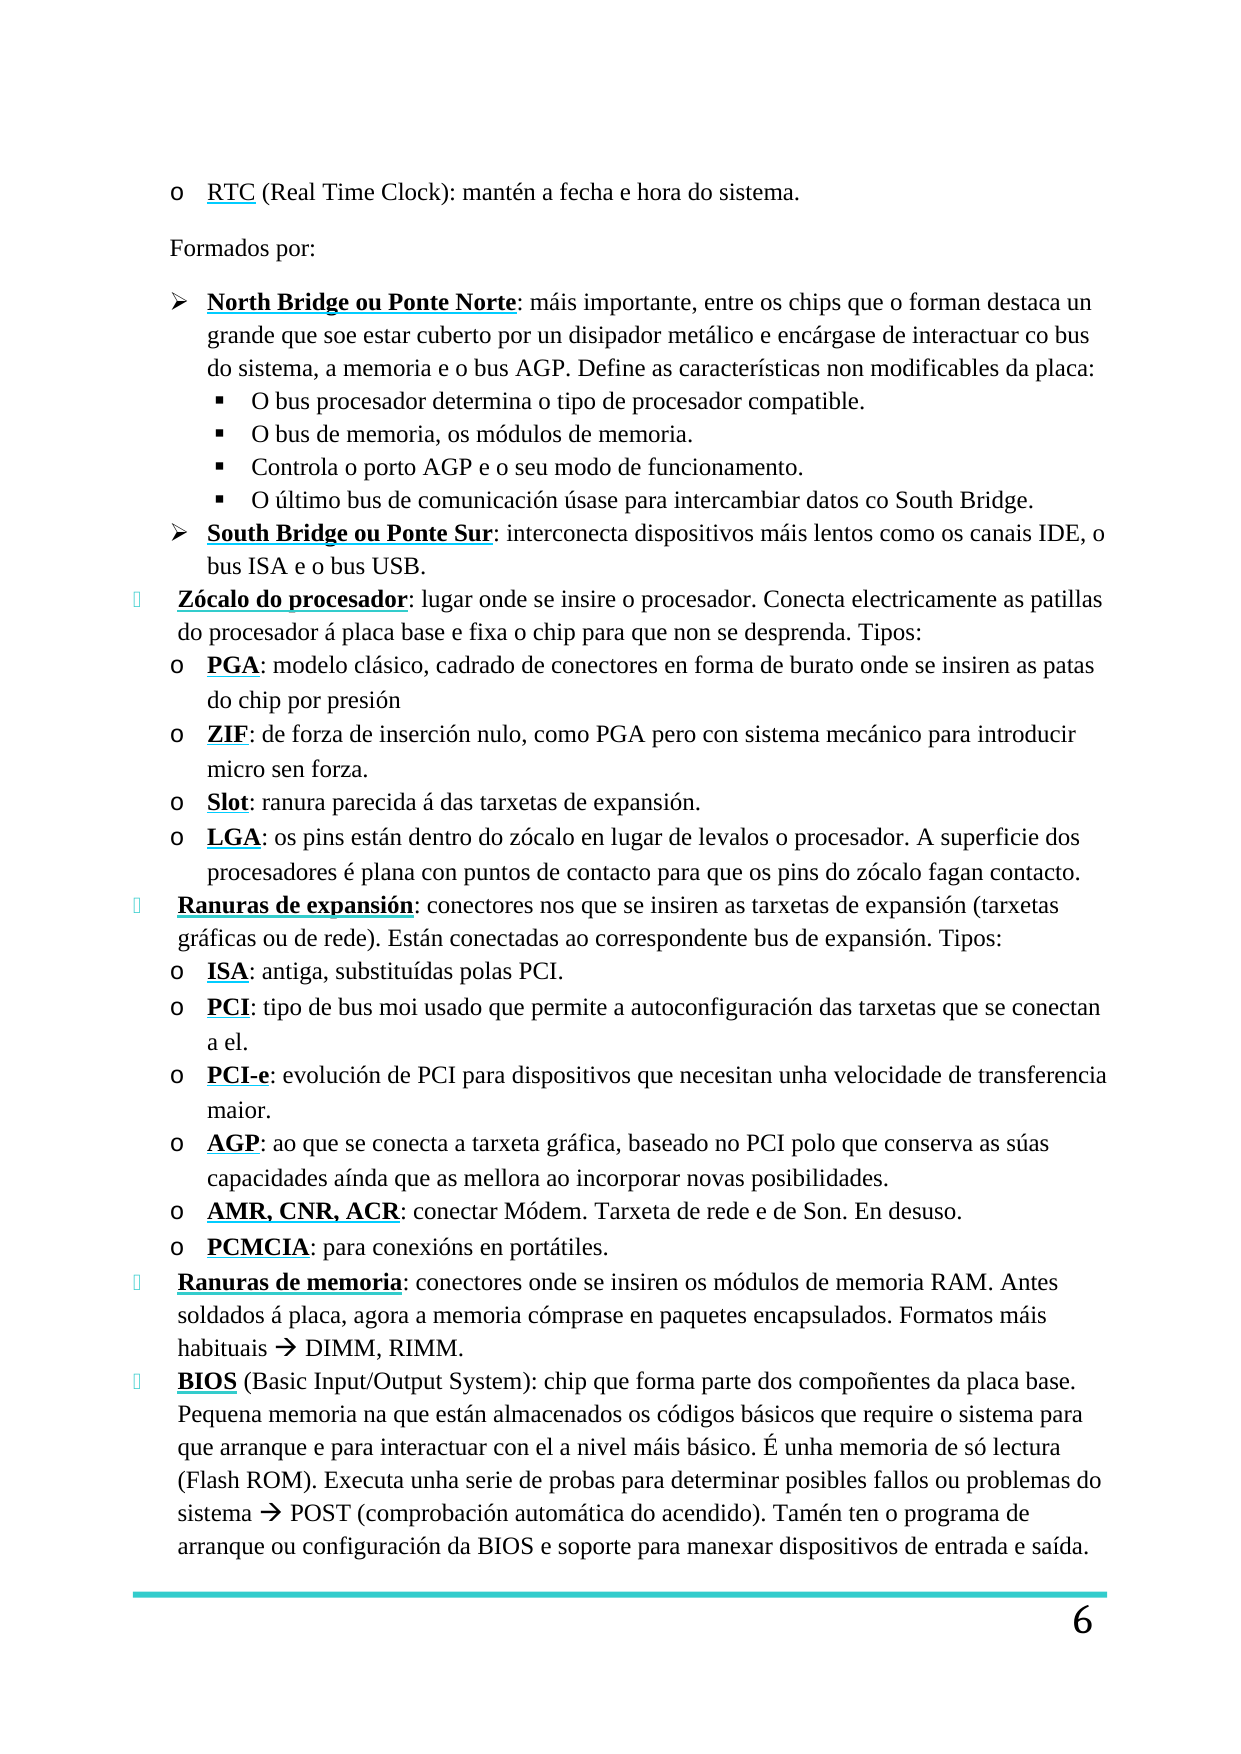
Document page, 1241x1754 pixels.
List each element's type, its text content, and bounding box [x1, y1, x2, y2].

list Zócalo do procesador: lugar onde se insire o procesador. Conecta electricamente as patillas do procesador á placa base e fixa o chip para que non se desprenda. Tipos: [133, 584, 1107, 646]
list AMR, CNR, ACR: conectar Módem. Tarxeta de rede e de Son. En desuso. [169, 1196, 1107, 1227]
list PCI-e: evolución de PCI para dispositivos que necesitan unha velocidade de transferencia maior. [169, 1060, 1107, 1124]
list PCMCIA: para conexións en portátiles. [169, 1232, 1107, 1262]
list Ranuras de memoria: conectores onde se insiren os módulos de memoria RAM. Antes soldados á placa, agora a memoria cómprase en paquetes encapsulados. Formatos máis habituais DIMM, RIMM. [133, 1267, 1107, 1362]
list PGA: modelo clásico, cadrado de conectores en forma de burato onde se insiren as patas do chip por presión [169, 651, 1107, 714]
list AGP: ao que se conecta a tarxeta gráfica, baseado no PCI polo que conserva as súas capacidades aínda que as mellora ao incorporar novas posibilidades. [169, 1128, 1107, 1192]
list ZIF: de forza de inserción nulo, como PGA pero con sistema mecánico para introducir micro sen forza. [169, 719, 1107, 782]
list BIOS (Basic Input/Output System): chip que forma parte dos compoñentes da placa base. Pequena memoria na que están almacenados os códigos básicos que require o sistema para que arranque e para interactuar con el a nivel máis básico. É unha memoria de só lectura (Flash ROM). Executa unha serie de probas para determinar posibles fallos ou problemas do sistema POST (comprobación automática do acendido). Tamén ten o programa de arranque ou configuración da BIOS e soporte para manexar dispositivos de entrada e saída. [133, 1366, 1107, 1560]
text Formados por: [169, 233, 1107, 262]
list PCI: tipo de bus moi usado que permite a autoconfiguración das tarxetas que se conectan a el. [169, 992, 1107, 1056]
list Slot: ranura parecida á das tarxetas de expansión. [169, 787, 1107, 818]
list South Bridge ou Ponte Sur: interconecta dispositivos máis lentos como os canais IDE, o bus ISA e o bus USB. [169, 518, 1107, 580]
list Controla o porto AGP e o seu modo de funcionamento. [213, 452, 1107, 481]
list O bus procesador determina o tipo de procesador compatible. [213, 386, 1107, 415]
list O último bus de comunicación úsase para intercambiar datos co South Bridge. [213, 485, 1107, 514]
list Ranuras de expansión: conectores nos que se insiren as tarxetas de expansión (tarxetas gráficas ou de rede). Están conectadas ao correspondente bus de expansión. Tipos: [133, 890, 1107, 952]
list North Bridge ou Ponte Norte: máis importante, entre os chips que o forman destaca un grande que soe estar cuberto por un disipador metálico e encárgase de interactuar co bus do sistema, a memoria e o bus AGP. Define as características non modificables da placa: [169, 287, 1107, 382]
list LGA: os pins están dentro do zócalo en lugar de levalos o procesador. A superficie dos procesadores é plana con puntos de contacto para que os pins do zócalo fagan contacto. [169, 822, 1107, 886]
list ISA: antiga, substituídas polas PCI. [169, 956, 1107, 987]
list RTC (Real Time Clock): mantén a fecha e hora do sistema. [169, 177, 1107, 208]
list O bus de memoria, os módulos de memoria. [213, 419, 1107, 448]
